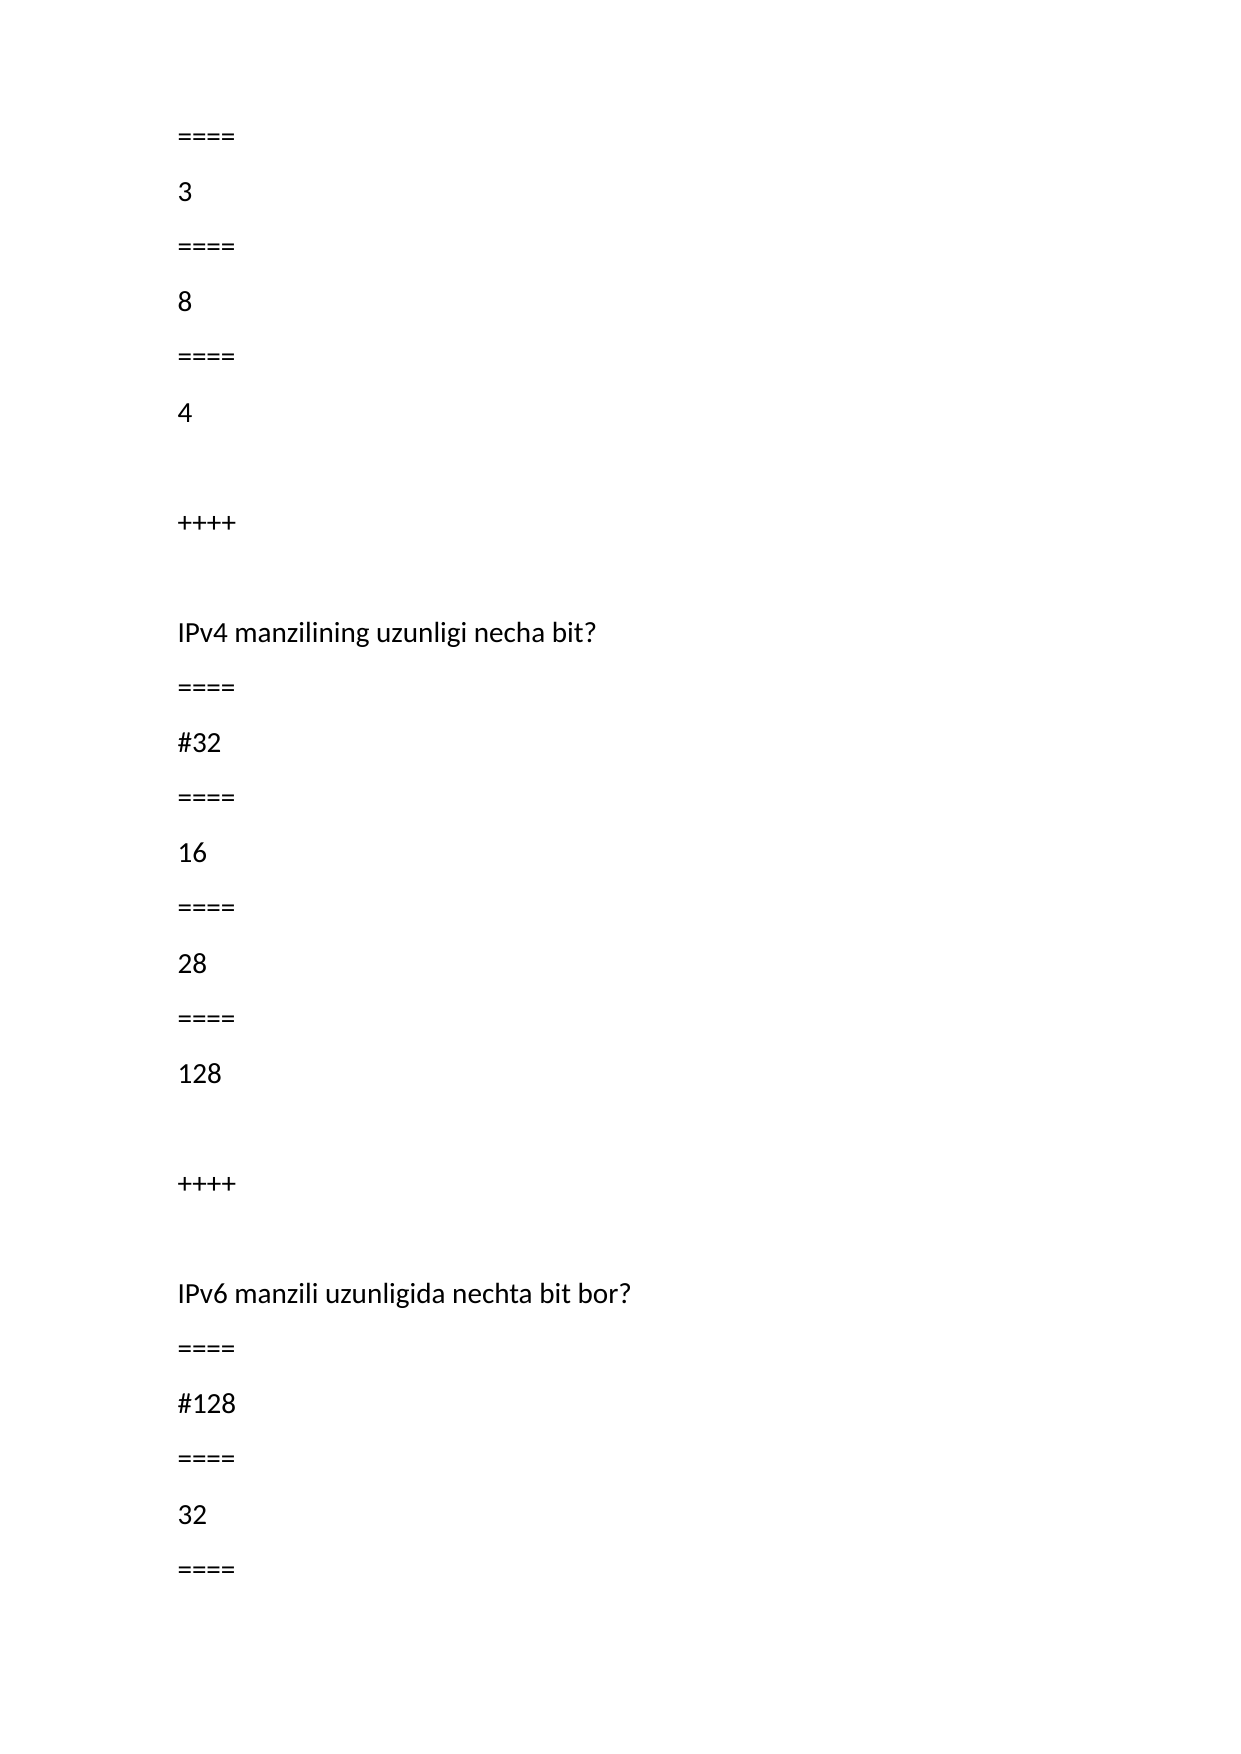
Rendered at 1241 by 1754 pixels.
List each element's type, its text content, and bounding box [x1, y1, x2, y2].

text ==== [177, 118, 1152, 154]
text ==== [177, 338, 1152, 374]
text 128 [177, 1055, 1152, 1091]
text ==== [177, 889, 1152, 925]
text 4 [177, 394, 1152, 429]
text ==== [177, 779, 1152, 815]
text 16 [177, 834, 1152, 870]
text ==== [177, 1330, 1152, 1366]
text 32 [177, 1496, 1152, 1531]
text ++++ [177, 504, 1152, 539]
text ++++ [177, 1165, 1152, 1201]
text ==== [177, 1441, 1152, 1476]
text #32 [177, 724, 1152, 760]
text 8 [177, 283, 1152, 319]
text ==== [177, 1551, 1152, 1586]
text 3 [177, 173, 1152, 209]
text #128 [177, 1386, 1152, 1421]
text IPv4 manzilining uzunligi necha bit? [177, 614, 1152, 650]
text IPv6 manzili uzunligida nechta bit bor? [177, 1275, 1152, 1311]
text ==== [177, 228, 1152, 264]
text 28 [177, 945, 1152, 980]
text ==== [177, 1000, 1152, 1035]
text ==== [177, 669, 1152, 705]
